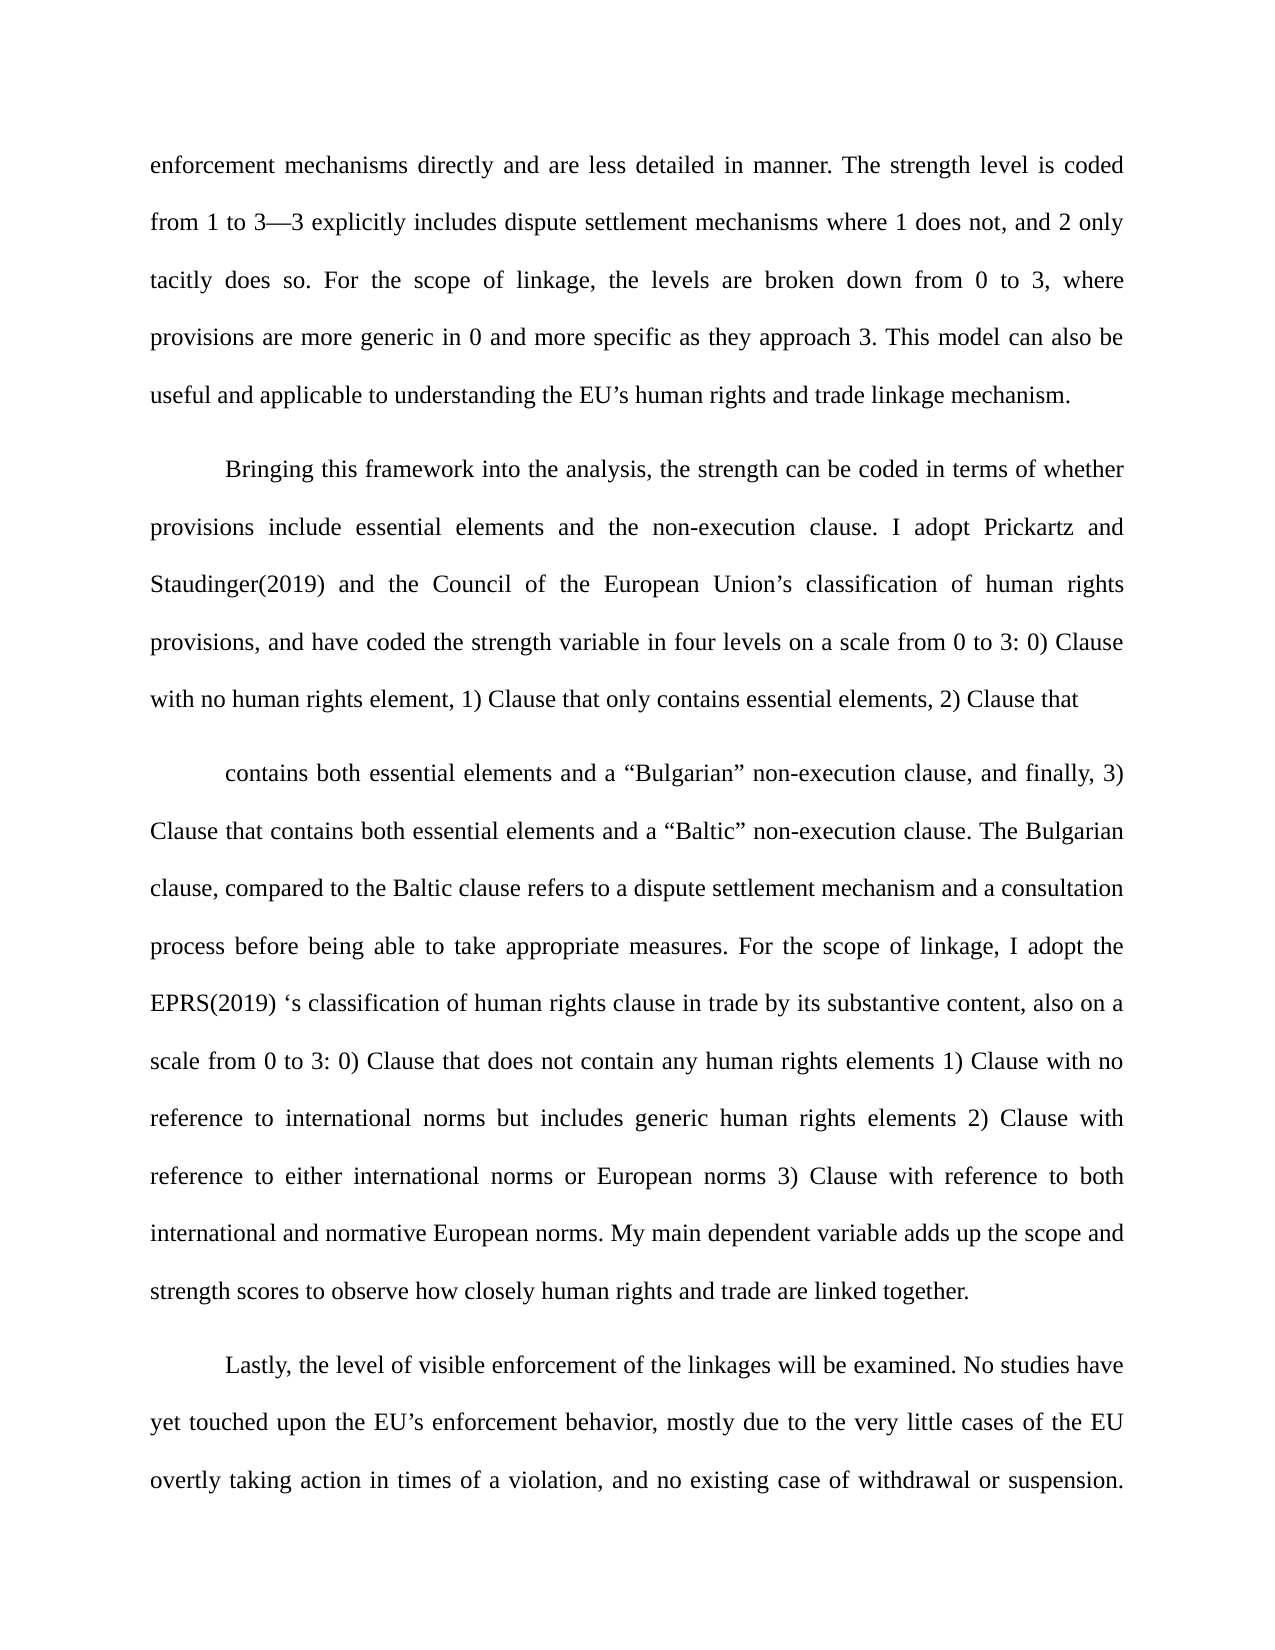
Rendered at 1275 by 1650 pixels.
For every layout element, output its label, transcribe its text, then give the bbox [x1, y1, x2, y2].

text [150, 1350, 1125, 1494]
text contains both essential elements and a “Bulgarian” non-execution clause, and finally, 3) Clause that contains both essential elements and a “Baltic” non-execution clause. The Bulgarian clause, compared to the Baltic clause refers to a dispute settlement mechanism and a consultation process before being able to take appropriate measures. For the scope of linkage, I adopt the EPRS(2019) ‘s classification of human rights clause in trade by its substantive content, also on a scale from 0 to 3: 0) Clause that does not contain any human rights elements 1) Clause with no reference to international norms but includes generic human rights elements 2) Clause with reference to either international norms or European norms 3) Clause with reference to both international and normative European norms. My main dependent variable adds up the scope and strength scores to observe how closely human rights and trade are linked together. [150, 758, 1125, 1304]
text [150, 150, 1125, 409]
text Bringing this framework into the analysis, the strength can be coded in terms of whether provisions include essential elements and the non-execution clause. I adopt Prickartz and Staudinger(2019) and the Council of the European Union’s classification of human rights provisions, and have coded the strength variable in four levels on a scale from 0 to 3: 0) Clause with no human rights element, 1) Clause that only contains essential elements, 2) Clause that [150, 454, 1125, 713]
